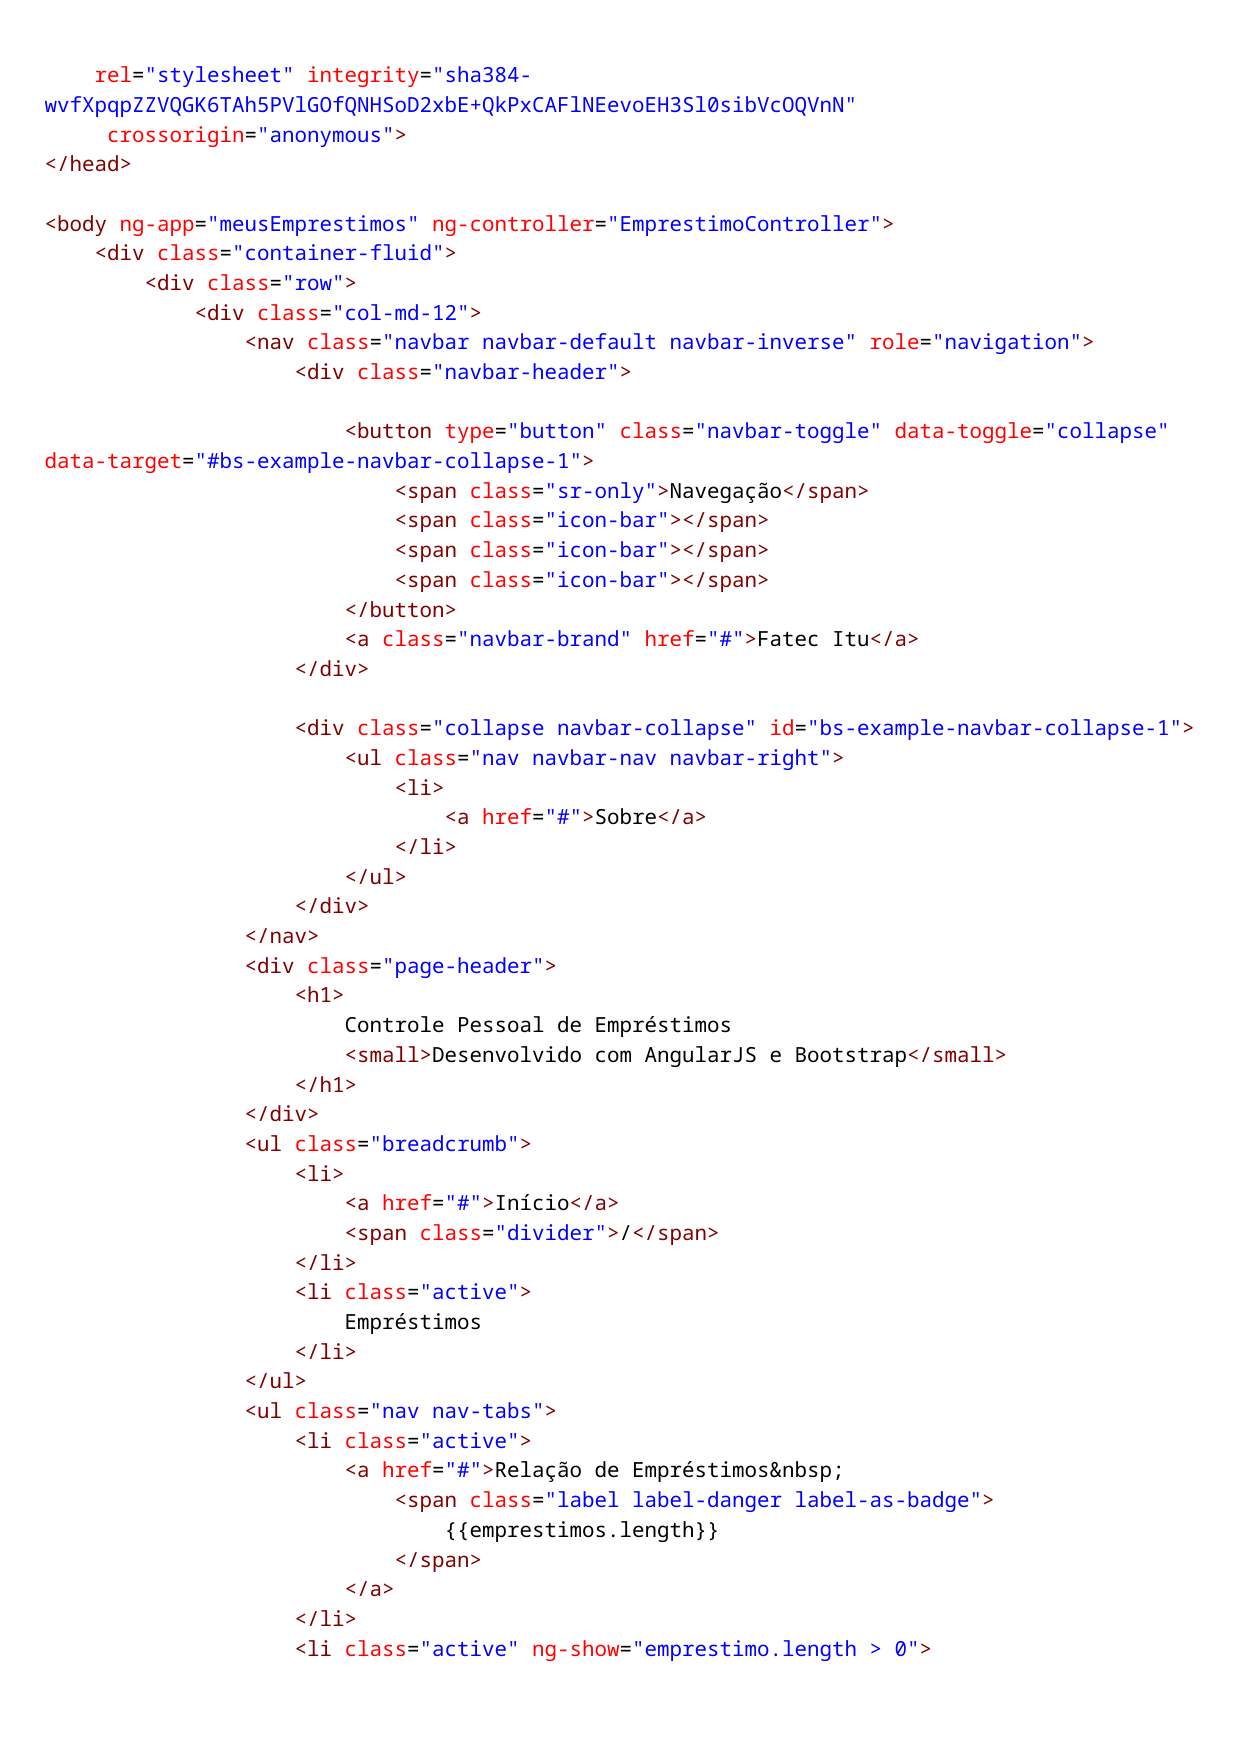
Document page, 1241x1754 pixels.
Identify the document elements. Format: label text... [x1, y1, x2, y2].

text <li class="active" ng-show="emprestimo.length > 0"> [44, 1632, 1196, 1662]
text <a class="navbar-brand" href="#">Fatec Itu</a> [44, 623, 1196, 653]
text {{emprestimos.length}} [44, 1514, 1196, 1543]
text </li> [44, 831, 1196, 861]
text <li> [44, 1157, 1196, 1187]
text <div class="collapse navbar-collapse" id="bs-example-navbar-collapse-1"> [44, 712, 1196, 742]
text </head> [44, 148, 1196, 178]
text </ul> [44, 861, 1196, 890]
text </span> [44, 1543, 1196, 1573]
text <body ng-app="meusEmprestimos" ng-controller="EmprestimoController"> [44, 207, 1196, 237]
text <nav class="navbar navbar-default navbar-inverse" role="navigation"> [44, 326, 1196, 356]
text </div> [44, 653, 1196, 682]
text </h1> [44, 1068, 1196, 1098]
text <span class="label label-danger label-as-badge"> [44, 1484, 1196, 1514]
text <span class="icon-bar"></span> [44, 504, 1196, 534]
text <ul class="breadcrumb"> [44, 1128, 1196, 1157]
text Empréstimos [44, 1306, 1196, 1336]
text </div> [44, 890, 1196, 920]
text <a href="#">Relação de Empréstimos&nbsp; [44, 1454, 1196, 1484]
text rel="stylesheet" integrity="sha384-wvfXpqpZZVQGK6TAh5PVlGOfQNHSoD2xbE+QkPxCAFlNEevoEH3Sl0sibVcOQVnN" [44, 59, 1196, 118]
text <div class="page-header"> [44, 950, 1196, 979]
text <ul class="nav nav-tabs"> [44, 1395, 1196, 1425]
text <ul class="nav navbar-nav navbar-right"> [44, 742, 1196, 772]
text <li class="active"> [44, 1276, 1196, 1306]
text </button> [44, 593, 1196, 623]
text </nav> [44, 920, 1196, 950]
text <span class="sr-only">Navegação</span> [44, 475, 1196, 504]
text </div> [44, 1098, 1196, 1128]
text <small>Desenvolvido com AngularJS e Bootstrap</small> [44, 1039, 1196, 1068]
text <li class="active"> [44, 1425, 1196, 1454]
text <span class="divider">/</span> [44, 1217, 1196, 1247]
text </li> [44, 1247, 1196, 1276]
text <div class="row"> [44, 267, 1196, 297]
text </li> [44, 1336, 1196, 1365]
text </li> [44, 1603, 1196, 1632]
text <span class="icon-bar"></span> [44, 564, 1196, 593]
text Controle Pessoal de Empréstimos [44, 1009, 1196, 1039]
text <a href="#">Sobre</a> [44, 801, 1196, 831]
text <div class="navbar-header"> [44, 356, 1196, 386]
text <a href="#">Início</a> [44, 1187, 1196, 1217]
text crossorigin="anonymous"> [44, 118, 1196, 148]
text <button type="button" class="navbar-toggle" data-toggle="collapse" data-target="#bs-example-navbar-collapse-1"> [44, 415, 1196, 475]
text </a> [44, 1573, 1196, 1603]
text <div class="container-fluid"> [44, 237, 1196, 267]
text <li> [44, 772, 1196, 801]
text <div class="col-md-12"> [44, 297, 1196, 326]
text </ul> [44, 1365, 1196, 1395]
text <span class="icon-bar"></span> [44, 534, 1196, 564]
text <h1> [44, 979, 1196, 1009]
